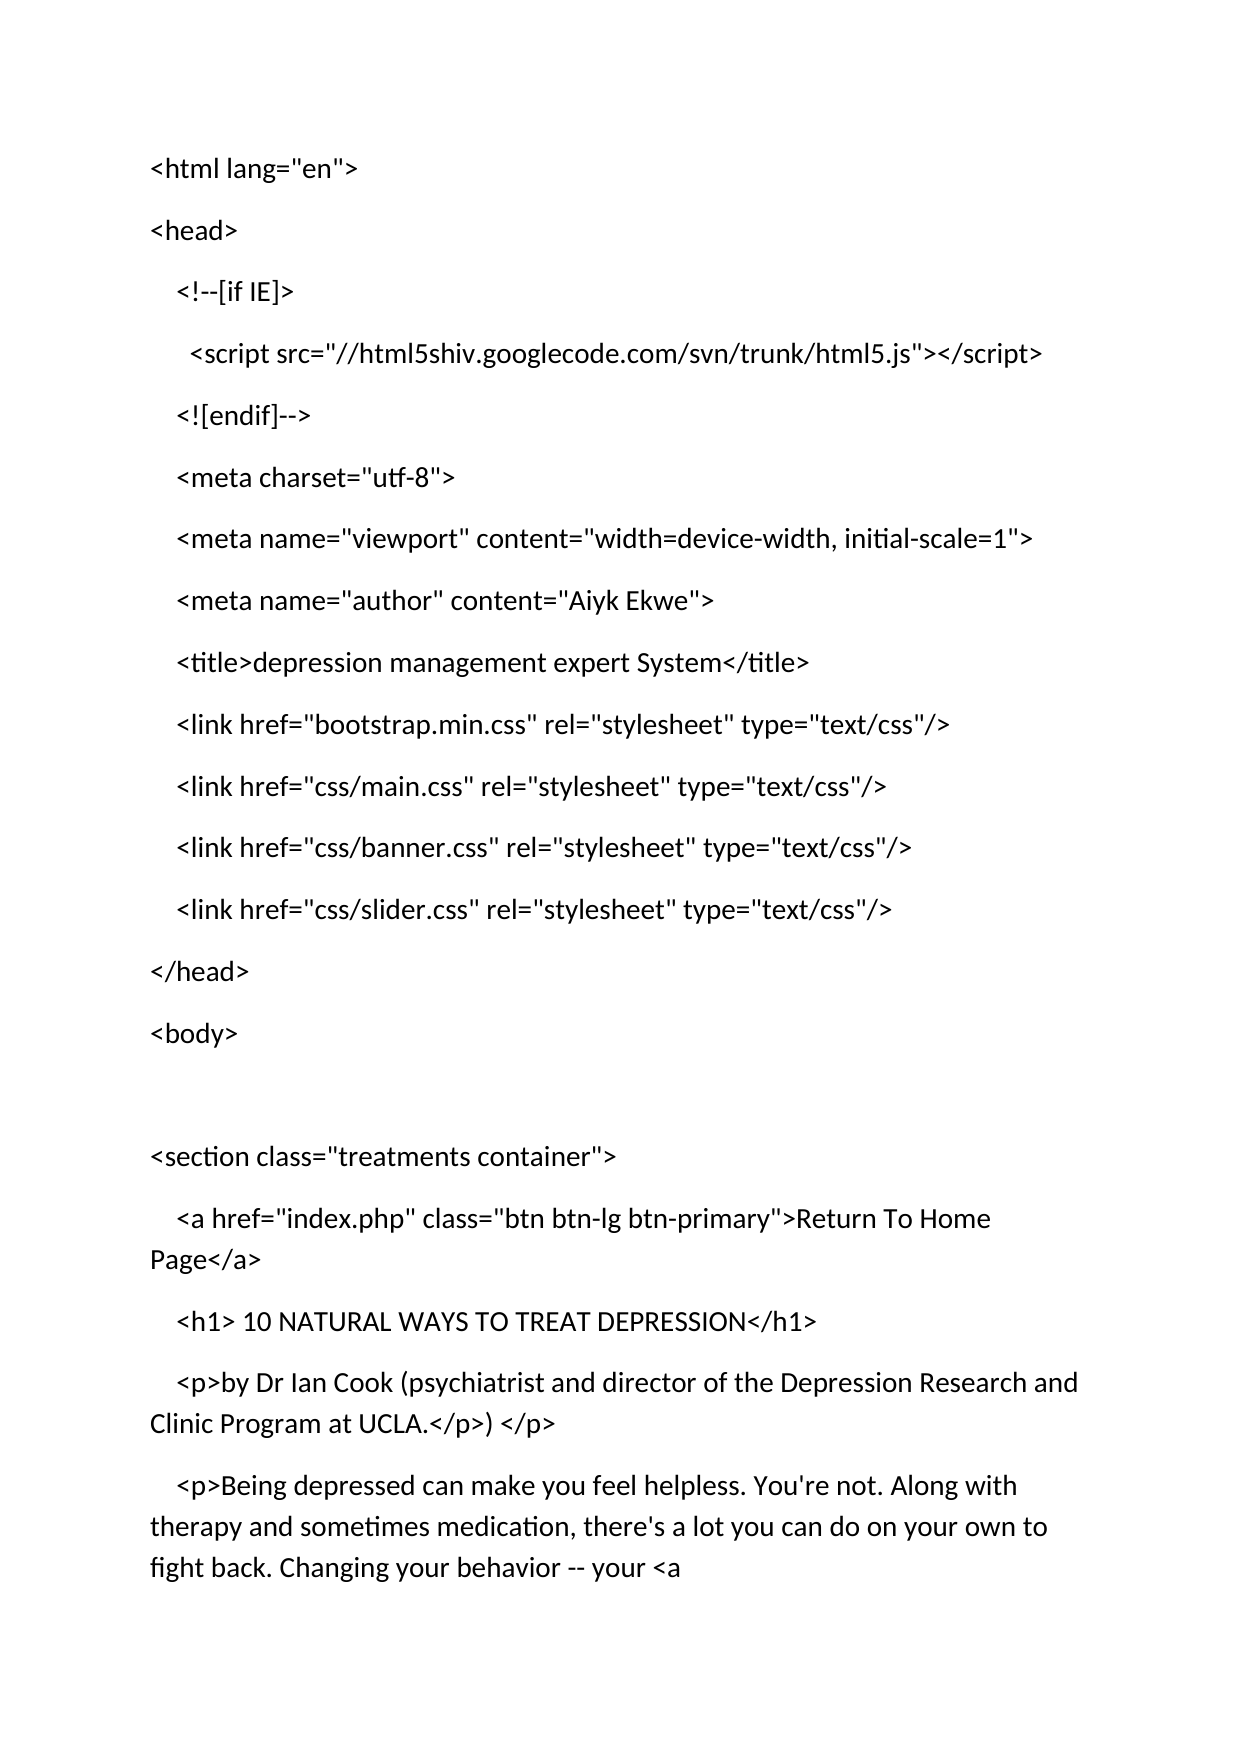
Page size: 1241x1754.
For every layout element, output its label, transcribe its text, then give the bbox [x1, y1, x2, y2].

text <!--[if IE]> [150, 273, 1090, 309]
text </head> [150, 953, 1090, 989]
text <link href="css/banner.css" rel="stylesheet" type="text/css"/> [150, 829, 1090, 865]
text <link href="css/slider.css" rel="stylesheet" type="text/css"/> [150, 891, 1090, 927]
text <![endif]--> [150, 397, 1090, 433]
text <h1> 10 NATURAL WAYS TO TREAT DEPRESSION</h1> [150, 1303, 1090, 1338]
text <link href="css/main.css" rel="stylesheet" type="text/css"/> [150, 768, 1090, 803]
text <title>depression management expert System</title> [150, 644, 1090, 680]
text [150, 1467, 1090, 1585]
text <meta charset="utf-8"> [150, 459, 1090, 494]
text <head> [150, 212, 1090, 247]
text <body> [150, 1015, 1090, 1050]
text <meta name="viewport" content="width=device-width, initial-scale=1"> [150, 521, 1090, 556]
text <p>by Dr Ian Cook (psychiatrist and director of the Depression Research and Clinic Program at UCLA.</p>) </p> [150, 1364, 1090, 1441]
text <link href="bootstrap.min.css" rel="stylesheet" type="text/css"/> [150, 706, 1090, 742]
text <html lang="en"> [150, 150, 1090, 186]
text <section class="treatments container"> [150, 1138, 1090, 1174]
text <a href="index.php" class="btn btn-lg btn-primary">Return To Home Page</a> [150, 1200, 1090, 1277]
text <meta name="author" content="Aiyk Ekwe"> [150, 582, 1090, 618]
text <script src="//html5shiv.googlecode.com/svn/trunk/html5.js"></script> [150, 335, 1090, 371]
